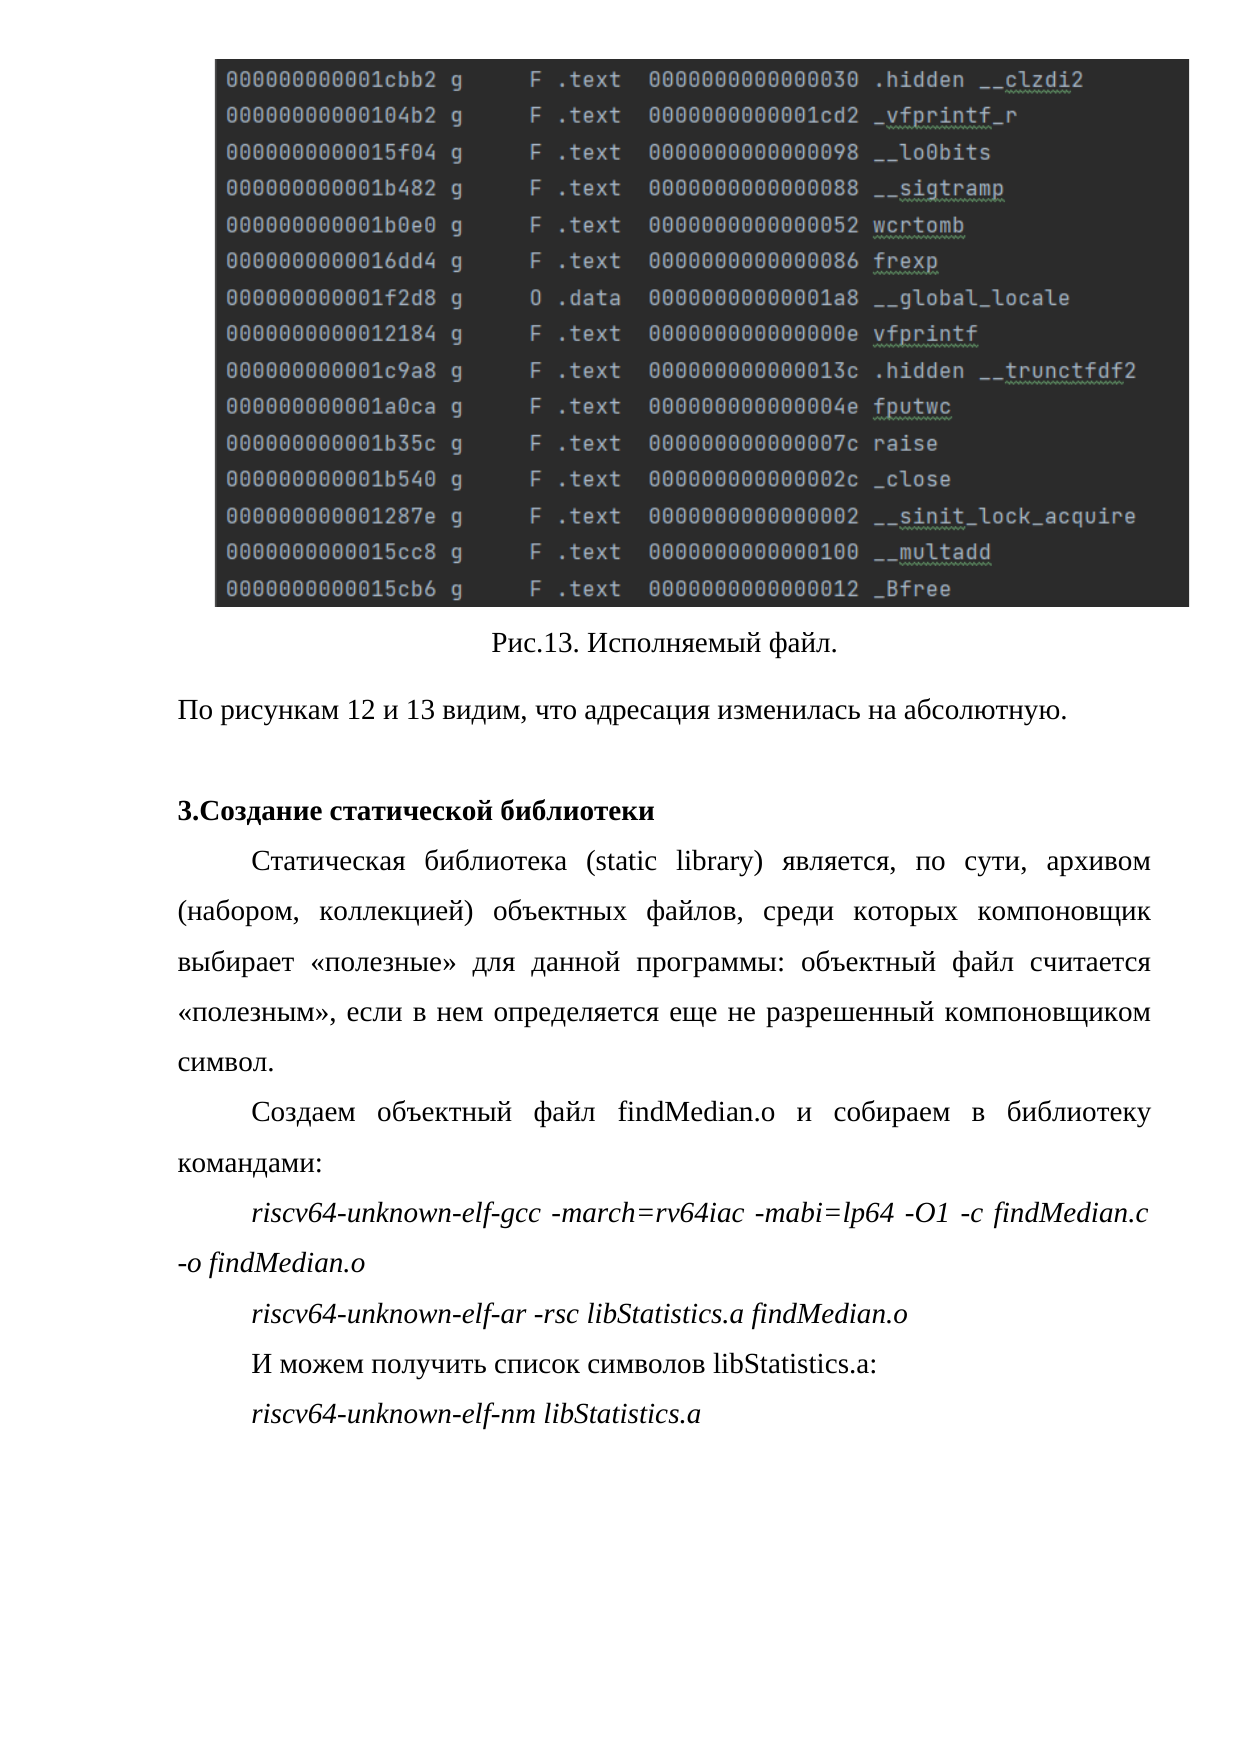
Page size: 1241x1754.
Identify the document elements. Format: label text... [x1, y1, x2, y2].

text Статическая библиотека (static library) является, по сути, архивом (набором, коллекцией) объектных файлов, среди которых компоновщик выбирает «полезные» для данной программы: объектный файл считается «полезным», если в нем определяется еще не разрешенный компоновщиком символ. [177, 843, 1152, 1078]
picture [214, 59, 1190, 607]
text По рисункам 12 и 13 видим, что адресация изменилась на абсолютную. [177, 692, 1152, 726]
text 3.Создание статической библиотеки [177, 793, 1152, 826]
text riscv64-unknown-elf-gcc -march=rv64iac -mabi=lp64 -O1 -c findMedian.c -o findMedian.o [177, 1195, 1152, 1279]
text riscv64-unknown-elf-ar -rsc libStatistics.a findMedian.o [177, 1296, 1152, 1329]
text И можем получить список символов libStatistics.a: [177, 1346, 1152, 1380]
text Создаем объектный файл findMedian.o и собираем в библиотеку командами: [177, 1094, 1152, 1178]
text Рис.13. Исполняемый файл. [177, 625, 1152, 659]
text riscv64-unknown-elf-nm libStatistics.a [177, 1396, 1152, 1430]
